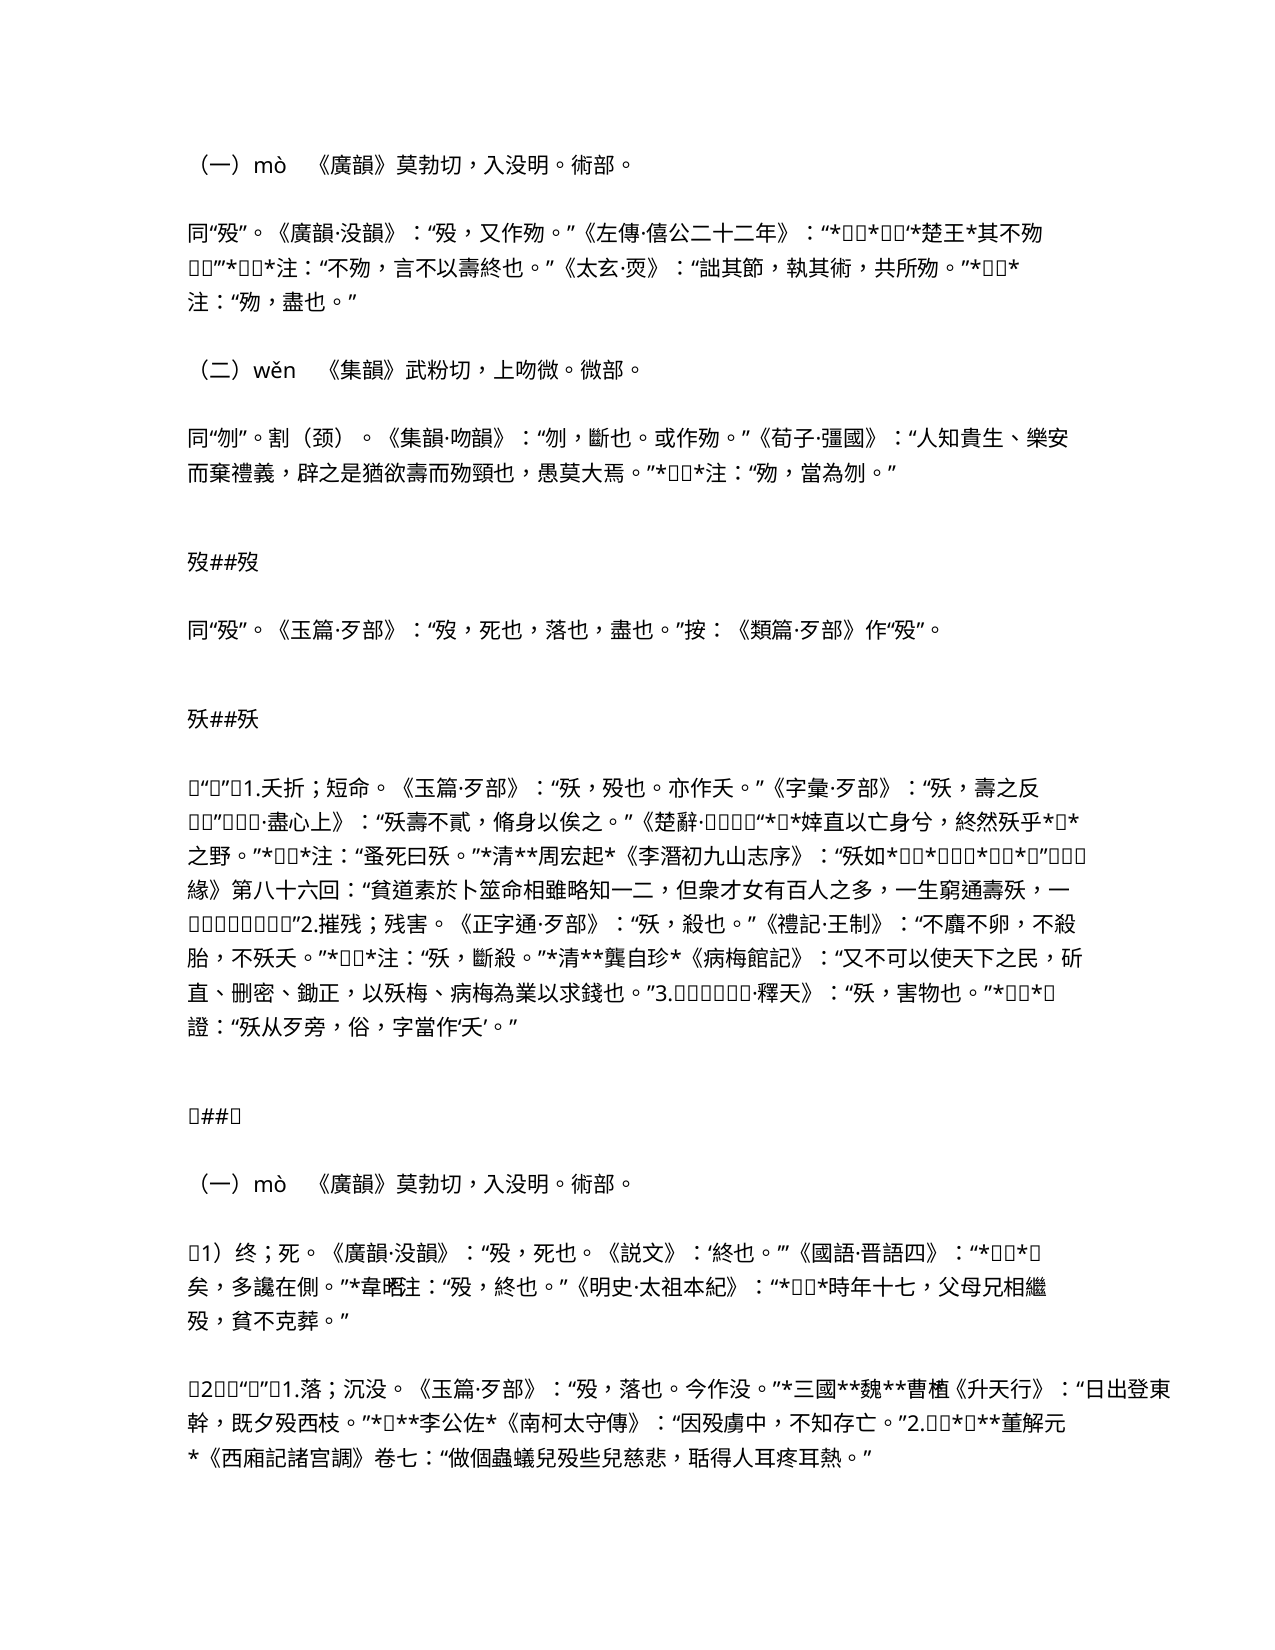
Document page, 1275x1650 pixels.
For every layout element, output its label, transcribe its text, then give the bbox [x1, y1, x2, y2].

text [187, 1101, 1087, 1472]
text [187, 150, 1087, 521]
text 歿##歿 同“殁”。《玉篇·歹部》：“歿，死也，落也，盡也。”按：《類篇·歹部》作“殁”。 [187, 547, 1087, 679]
text 殀##殀 同“夭”。1.夭折；短命。《玉篇·歹部》：“殀，殁也。亦作夭。”《字彙·歹部》：“殀，壽之反也。”《孟子·盡心上》：“殀壽不貳，脩身以俟之。”《楚辭·離騷》：“*鮌*婞直以亡身兮，終然殀乎*羽*之野。”*王逸*注：“蚤死曰殀。”*清**周宏起*《李潛初九山志序》：“殀如*顔淵*，壽如*彭籛*。”《鏡花緣》第八十六回：“貧道素於卜筮命相雖略知一二，但衆才女有百人之多，一生窮通壽殀，一時何能説得完結。”2.摧残；残害。《正字通·歹部》：“殀，𣃔殺也。”《禮記·王制》：“不麛不卵，不殺胎，不殀夭。”*鄭玄*注：“殀，斷殺。”*清**龔自珍*《病梅館記》：“又不可以使天下之民，斫直、删密、鋤正，以殀梅、病梅為業以求錢也。”3.灾祸。《釋名·釋天》：“殀，害物也。”*畢沅*疏證：“殀从歹旁，俗，字當作‘夭’。” [187, 704, 1087, 1076]
